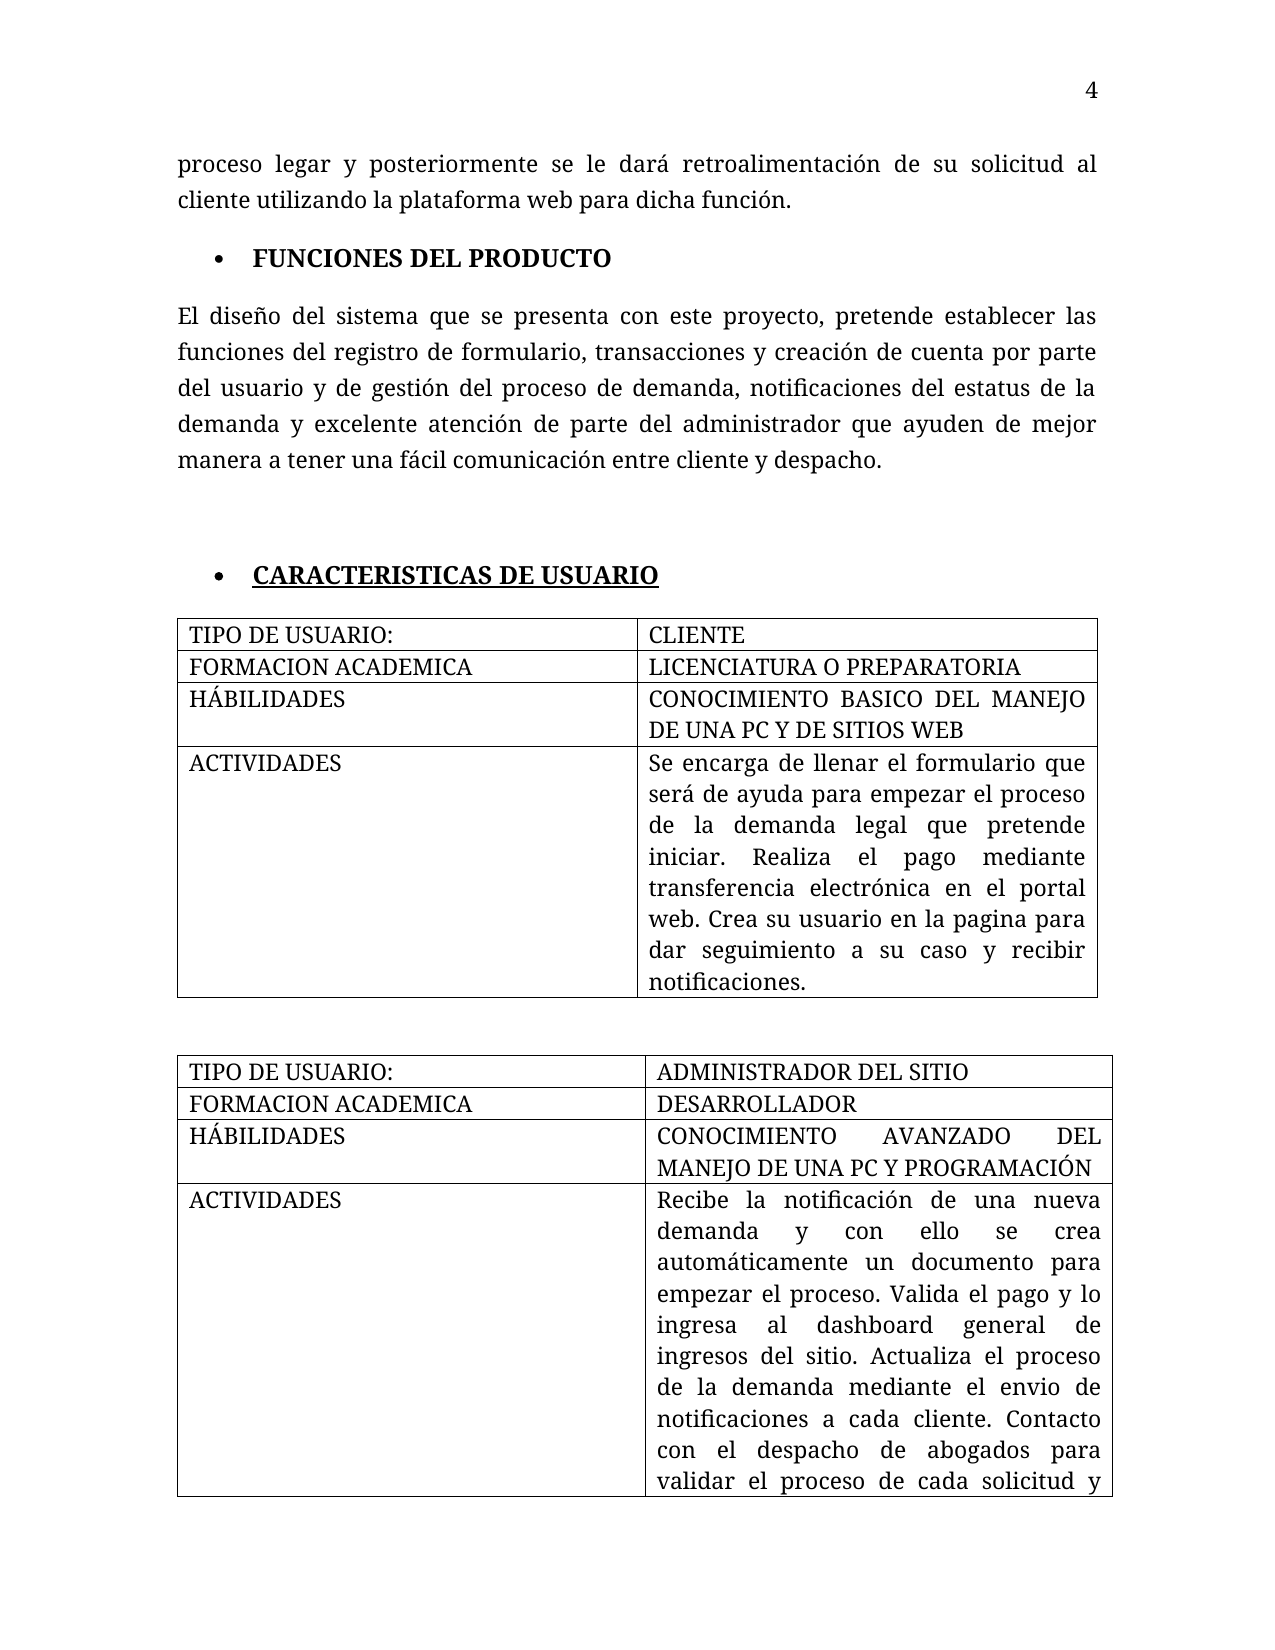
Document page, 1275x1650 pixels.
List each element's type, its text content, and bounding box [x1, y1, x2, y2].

table_cell DESARROLLADOR [646, 1088, 1112, 1119]
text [177, 148, 1098, 215]
list CARACTERISTICAS DE USUARIO [215, 558, 1098, 592]
table_cell CONOCIMIENTO BASICO DEL MANEJO DE UNA PC Y DE SITIOS WEB [638, 683, 1097, 746]
table_cell ACTIVIDADES [178, 747, 637, 997]
table_header TIPO DE USUARIO: [178, 619, 637, 650]
list FUNCIONES DEL PRODUCTO [215, 240, 1098, 274]
table_cell Se encarga de llenar el formulario que será de ayuda para empezar el proceso de la demanda legal que pretende iniciar. Realiza el pago mediante transferencia electrónica en el portal web. Crea su usuario en la pagina para dar seguimiento a su caso y recibir notificaciones. [638, 747, 1097, 997]
table_cell HÁBILIDADES [178, 1120, 645, 1183]
table_cell FORMACION ACADEMICA [178, 651, 637, 682]
table_cell FORMACION ACADEMICA [178, 1088, 645, 1119]
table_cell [646, 1184, 1112, 1496]
table_cell HÁBILIDADES [178, 683, 637, 746]
table_header CLIENTE [638, 619, 1097, 650]
table_header ADMINISTRADOR DEL SITIO [646, 1056, 1112, 1087]
table_header TIPO DE USUARIO: [178, 1056, 645, 1087]
table_cell CONOCIMIENTO AVANZADO DEL MANEJO DE UNA PC Y PROGRAMACIÓN [646, 1120, 1112, 1183]
table_cell LICENCIATURA O PREPARATORIA [638, 651, 1097, 682]
table_cell ACTIVIDADES [178, 1184, 645, 1496]
text El diseño del sistema que se presenta con este proyecto, pretende establecer las funciones del registro de formulario, transacciones y creación de cuenta por parte del usuario y de gestión del proceso de demanda, notificaciones del estatus de la demanda y excelente atención de parte del administrador que ayuden de mejor manera a tener una fácil comunicación entre cliente y despacho. [177, 300, 1098, 475]
